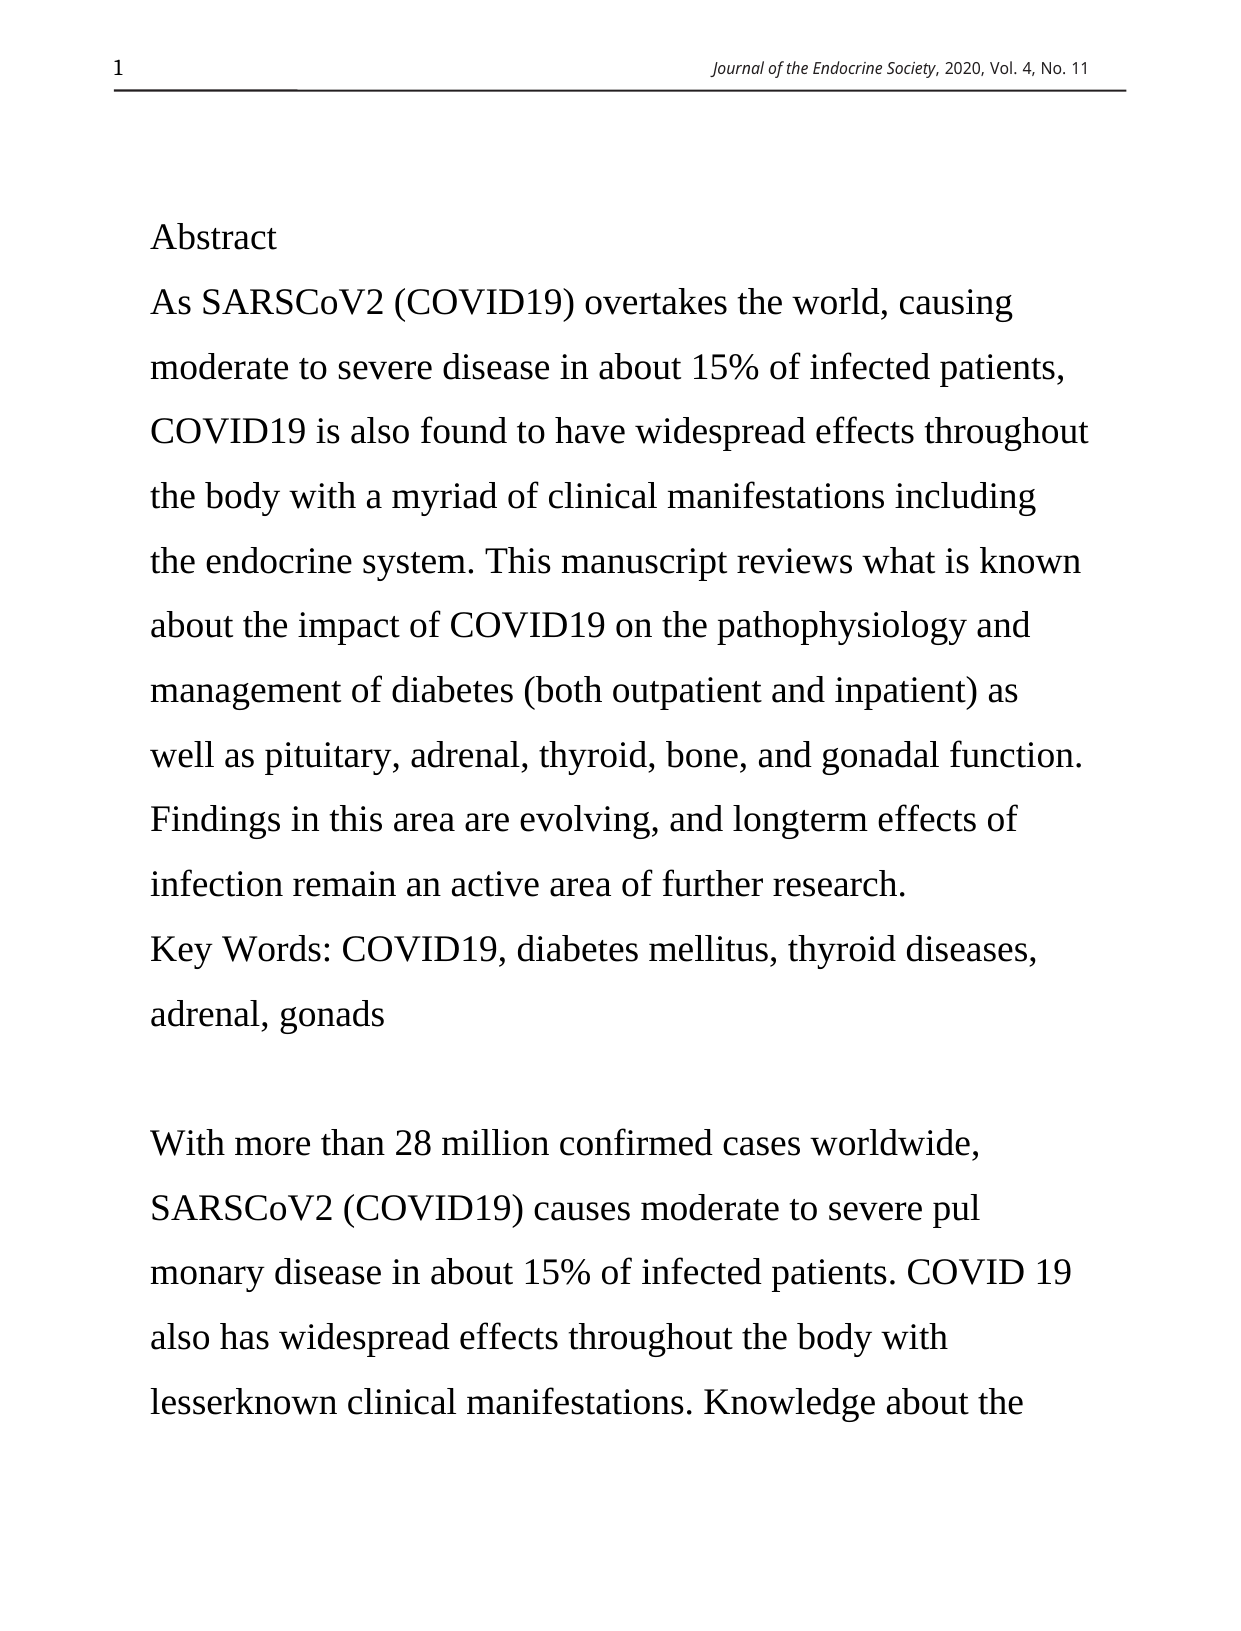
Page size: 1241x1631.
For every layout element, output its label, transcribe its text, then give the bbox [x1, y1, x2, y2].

text Key Words: COVID19, diabetes mellitus, thyroid diseases, adrenal, gonads [150, 926, 1090, 1034]
text Abstract [150, 215, 1090, 258]
text As SARSCoV2 (COVID19) overtakes the world, causing moderate to severe disease in about 15% of infected patients, COVID19 is also found to have widespread effects throughout the body with a myriad of clinical manifestations including the endocrine system. This manuscript reviews what is known about the impact of COVID19 on the pathophysiology and management of diabetes (both outpatient and inpatient) as well as pituitary, adrenal, thyroid, bone, and gonadal function. Findings in this area are evolving, and longterm effects of infection remain an active area of further research. [150, 279, 1090, 905]
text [150, 1120, 1090, 1422]
